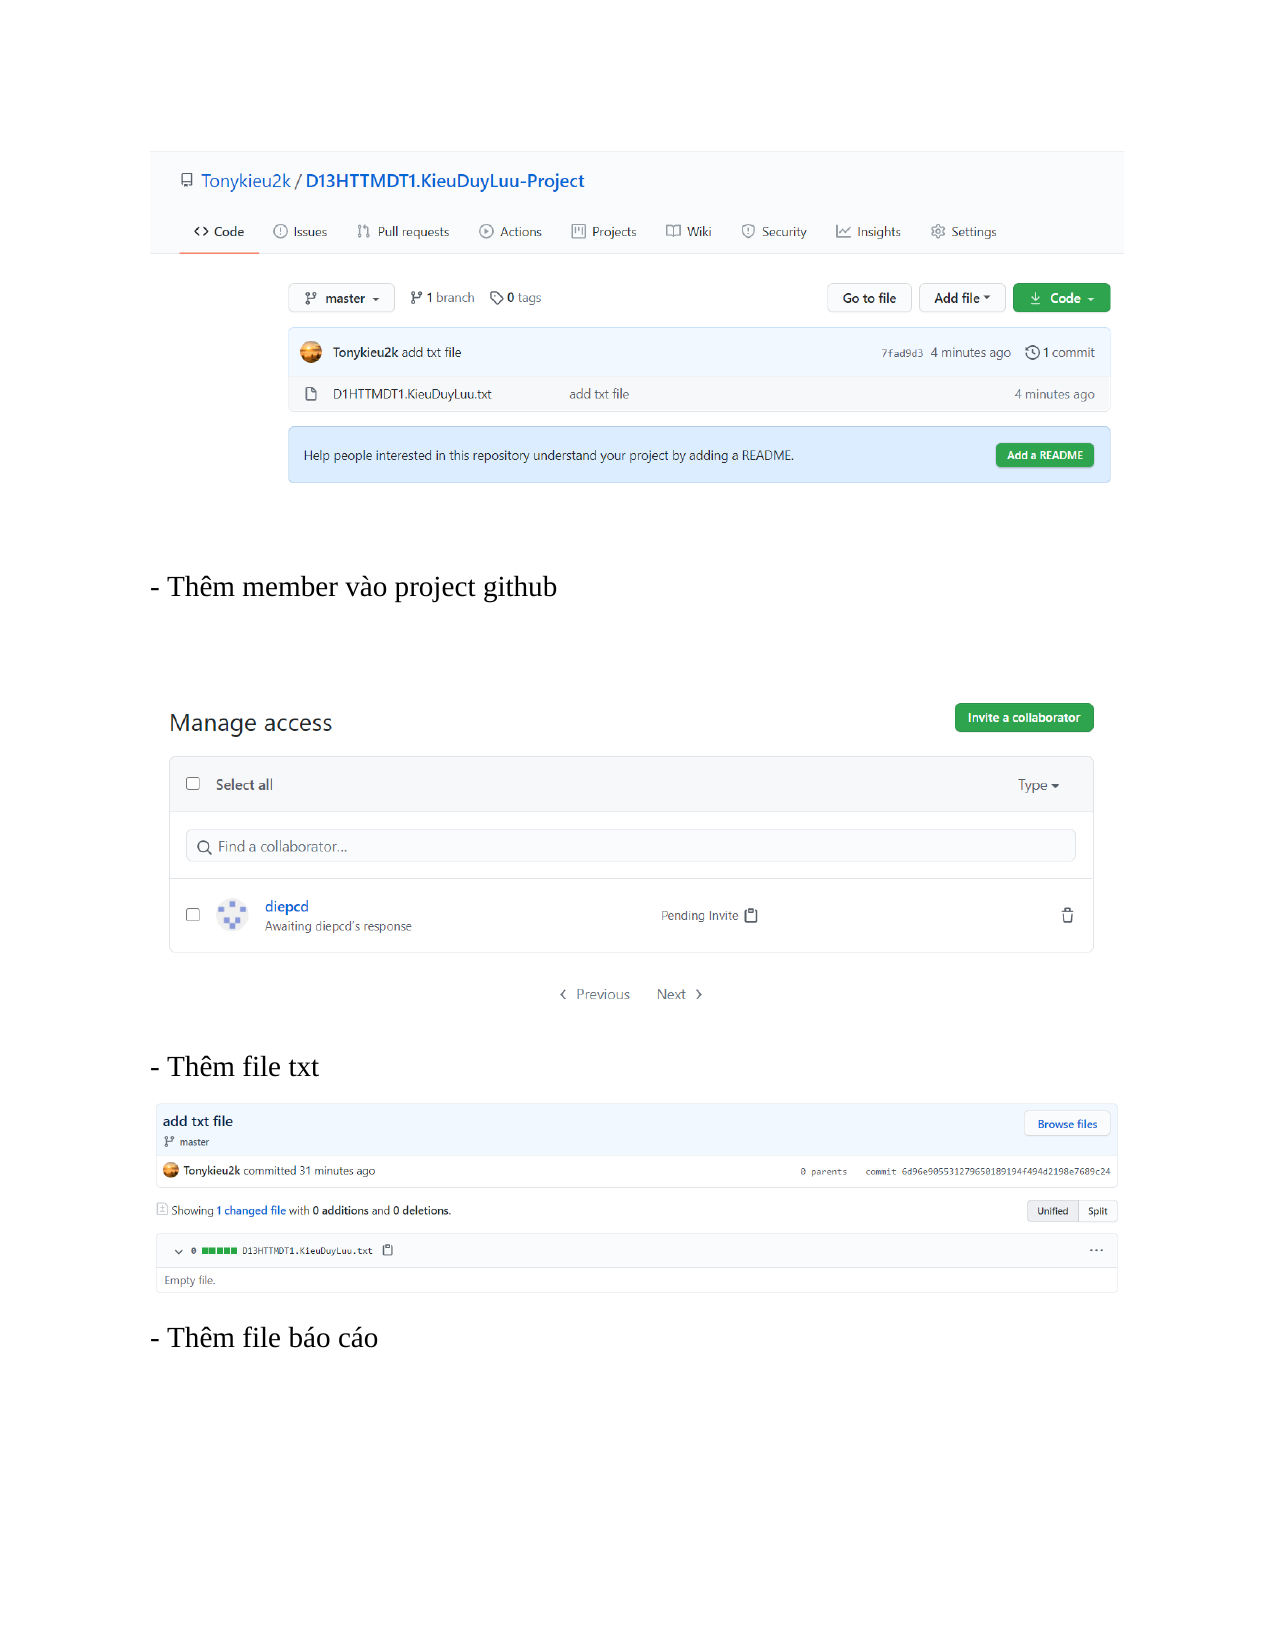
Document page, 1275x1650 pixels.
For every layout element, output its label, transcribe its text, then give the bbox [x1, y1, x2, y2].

text - Thêm member vào project github [150, 569, 1125, 603]
text - Thêm file báo cáo [150, 1320, 1125, 1353]
text - Thêm file txt [150, 1049, 1125, 1082]
picture [150, 1101, 1125, 1301]
picture [150, 150, 1124, 499]
picture [150, 673, 1125, 1031]
